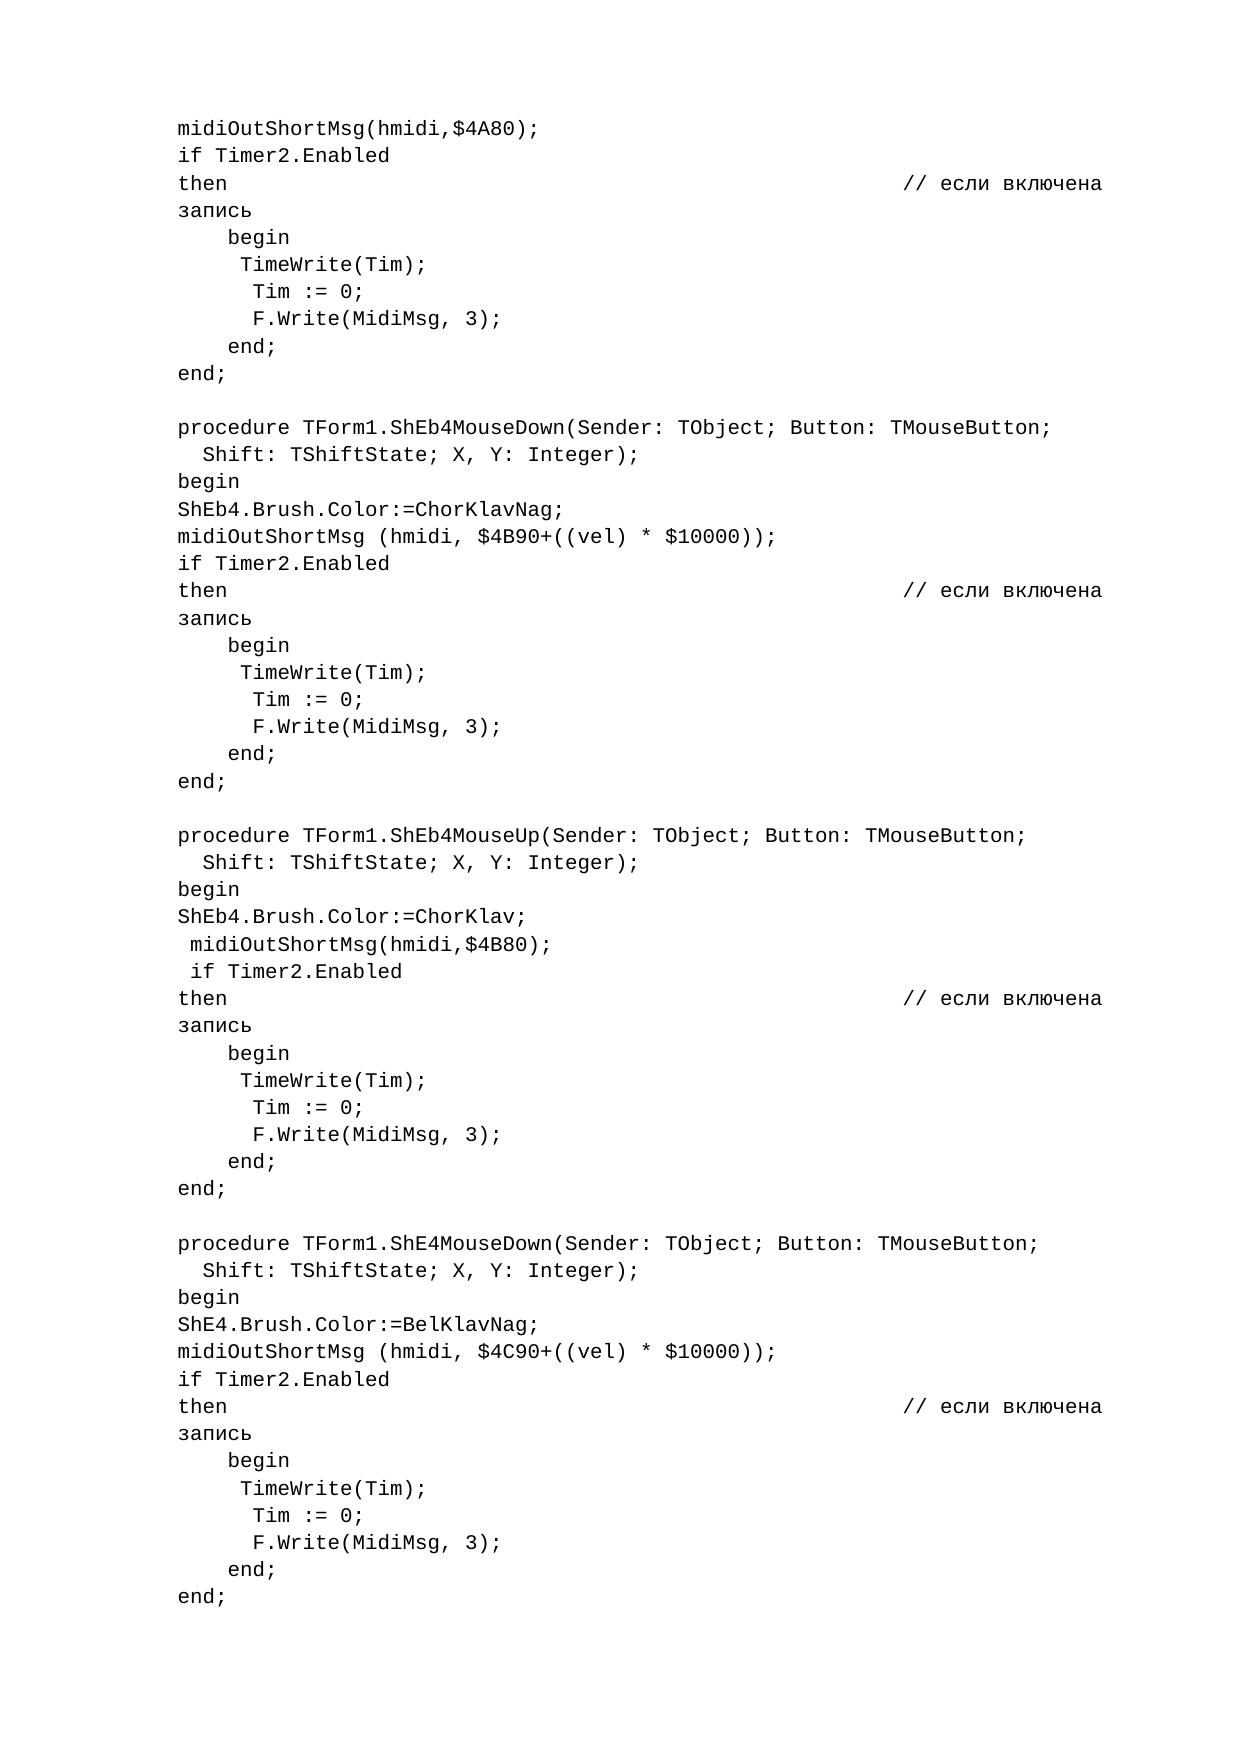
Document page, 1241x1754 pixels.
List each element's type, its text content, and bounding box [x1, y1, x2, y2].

text if Timer2.Enabled then // если включена запись [177, 145, 1152, 223]
text procedure TForm1.ShEb4MouseDown(Sender: TObject; Button: TMouseButton; [177, 417, 1152, 441]
text midiOutShortMsg (hmidi, $4C90+((vel) * $10000)); [177, 1342, 1152, 1365]
text Tim := 0; [177, 689, 1152, 713]
text end; [177, 1586, 1152, 1610]
text begin [177, 1042, 1152, 1066]
text TimeWrite(Tim); [177, 1070, 1152, 1093]
text TimeWrite(Tim); [177, 1477, 1152, 1501]
text end; [177, 1151, 1152, 1175]
text end; [177, 771, 1152, 794]
text F.Write(MidiMsg, 3); [177, 308, 1152, 332]
text begin [177, 1450, 1152, 1474]
text Shift: TShiftState; X, Y: Integer); [177, 1260, 1152, 1284]
text midiOutShortMsg(hmidi,$4A80); [177, 118, 1152, 142]
text if Timer2.Enabled then // если включена запись [177, 961, 1152, 1039]
text end; [177, 363, 1152, 386]
text begin [177, 472, 1152, 495]
text end; [177, 1559, 1152, 1583]
text ShE4.Brush.Color:=BelKlavNag; [177, 1314, 1152, 1338]
text midiOutShortMsg(hmidi,$4B80); [177, 934, 1152, 957]
text if Timer2.Enabled then // если включена запись [177, 553, 1152, 631]
text midiOutShortMsg (hmidi, $4B90+((vel) * $10000)); [177, 526, 1152, 549]
text TimeWrite(Tim); [177, 662, 1152, 686]
text Tim := 0; [177, 1505, 1152, 1528]
text F.Write(MidiMsg, 3); [177, 716, 1152, 740]
text begin [177, 879, 1152, 903]
text Tim := 0; [177, 281, 1152, 305]
text ShEb4.Brush.Color:=ChorKlav; [177, 907, 1152, 930]
text Tim := 0; [177, 1097, 1152, 1121]
text TimeWrite(Tim); [177, 254, 1152, 278]
text begin [177, 635, 1152, 658]
text procedure TForm1.ShEb4MouseUp(Sender: TObject; Button: TMouseButton; [177, 825, 1152, 849]
text ShEb4.Brush.Color:=ChorKlavNag; [177, 499, 1152, 522]
text end; [177, 743, 1152, 767]
text end; [177, 336, 1152, 359]
text if Timer2.Enabled then // если включена запись [177, 1369, 1152, 1447]
text begin [177, 1287, 1152, 1311]
text Shift: TShiftState; X, Y: Integer); [177, 444, 1152, 468]
text Shift: TShiftState; X, Y: Integer); [177, 852, 1152, 876]
text begin [177, 227, 1152, 251]
text F.Write(MidiMsg, 3); [177, 1124, 1152, 1148]
text end; [177, 1178, 1152, 1202]
text F.Write(MidiMsg, 3); [177, 1532, 1152, 1556]
text procedure TForm1.ShE4MouseDown(Sender: TObject; Button: TMouseButton; [177, 1233, 1152, 1256]
